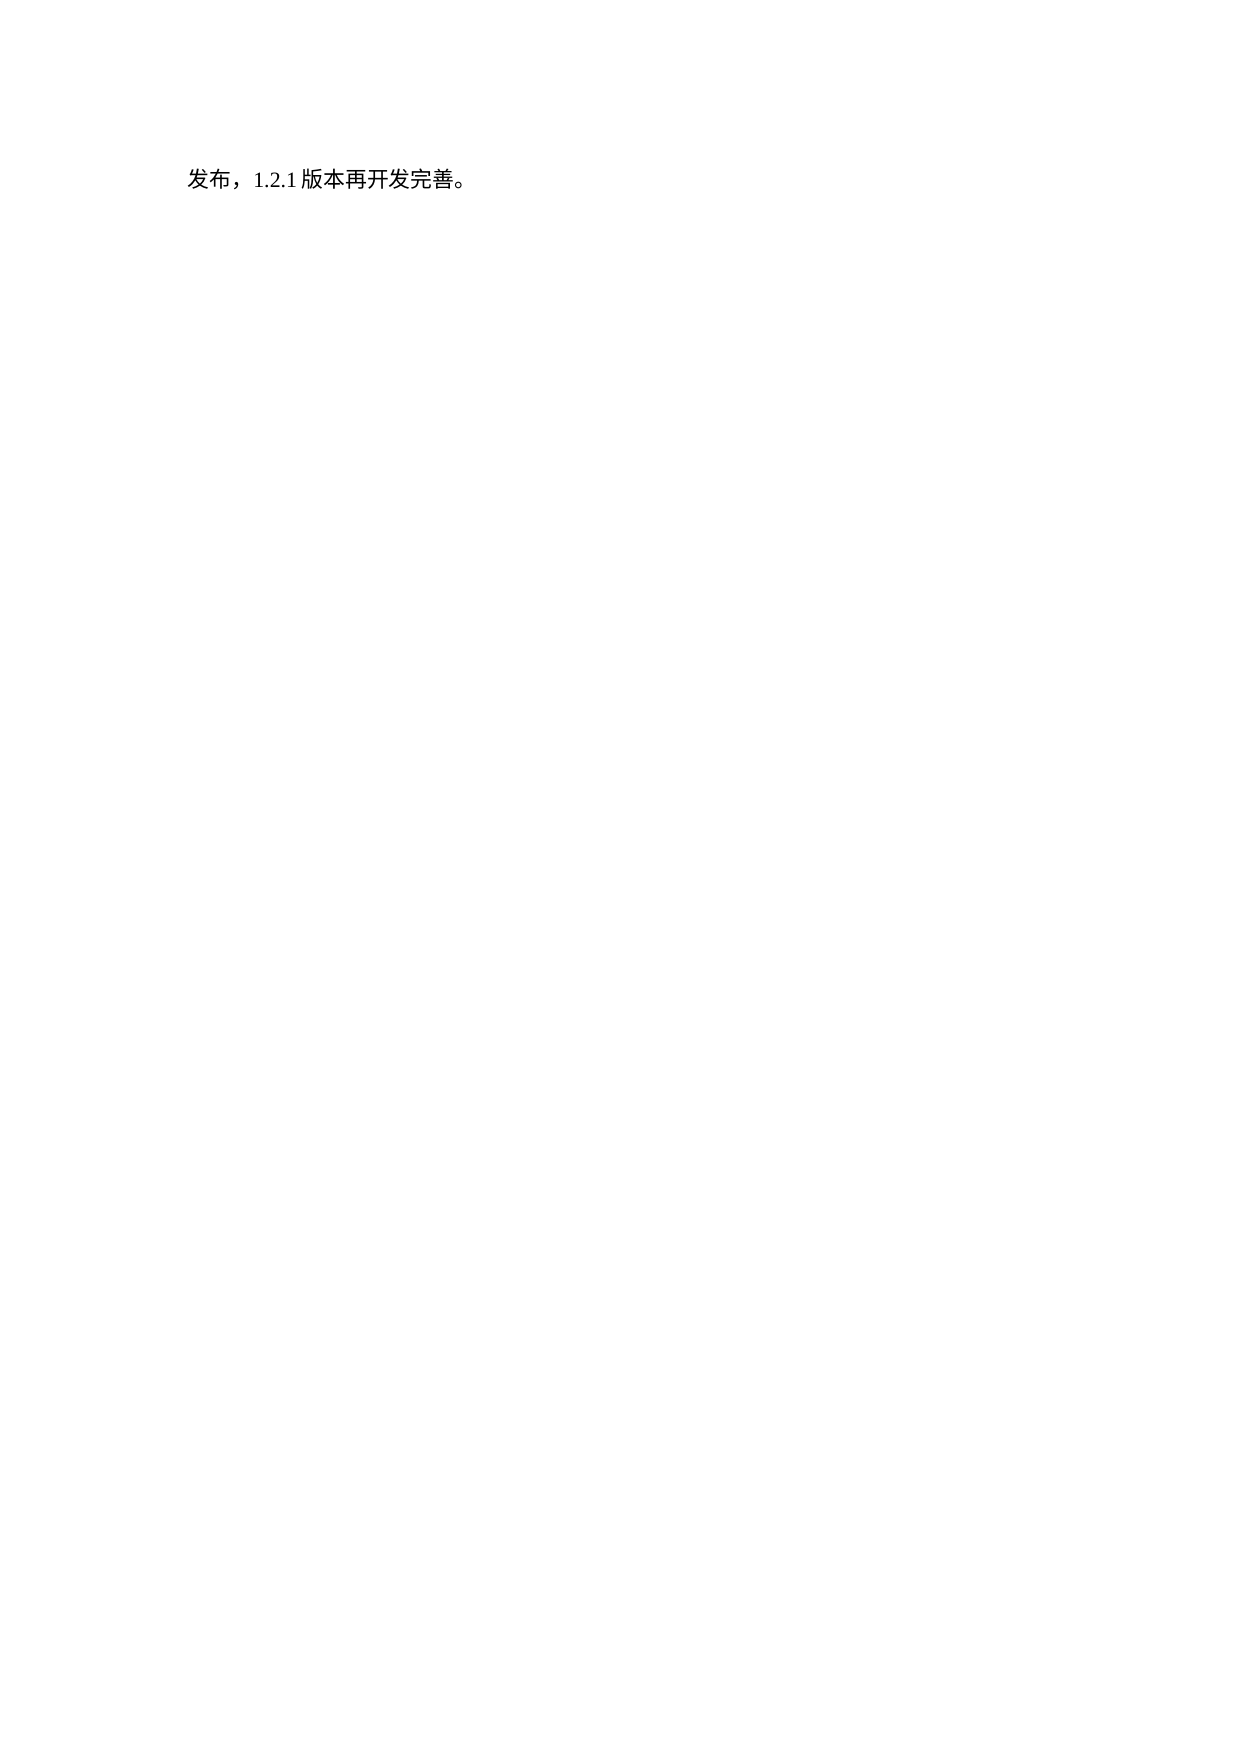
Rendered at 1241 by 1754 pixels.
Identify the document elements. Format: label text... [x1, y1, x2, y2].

list 发布，1.2.1版本再开发完善。 [187, 162, 1053, 194]
